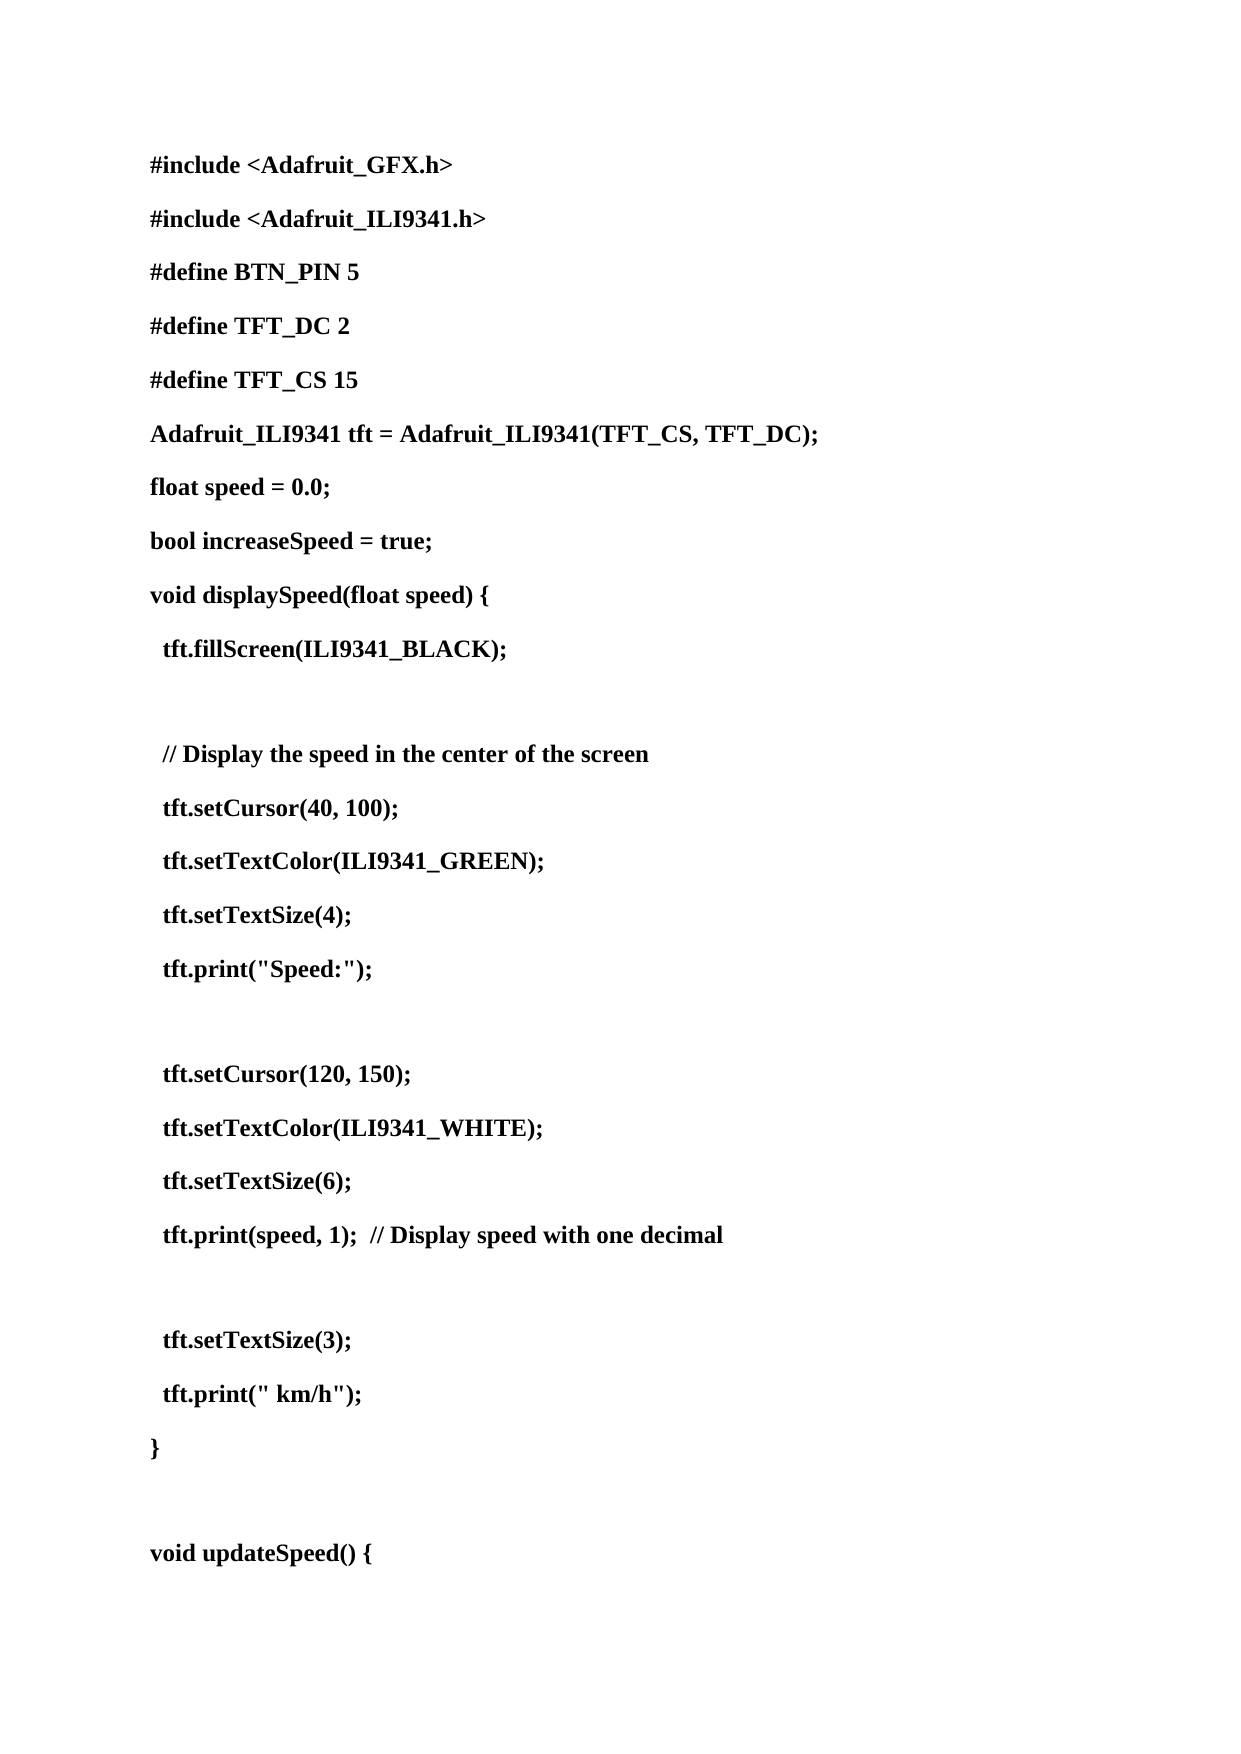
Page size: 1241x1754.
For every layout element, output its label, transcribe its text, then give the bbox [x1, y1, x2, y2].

text tft.setTextColor(ILI9341_GREEN); [150, 846, 1090, 875]
text #define BTN_PIN 5 [150, 257, 1090, 286]
text tft.fillScreen(ILI9341_BLACK); [150, 634, 1090, 662]
text // Display the speed in the center of the screen [150, 739, 1090, 768]
text } [150, 1433, 1090, 1462]
text tft.setTextSize(3); [150, 1325, 1090, 1354]
text tft.setTextColor(ILI9341_WHITE); [150, 1113, 1090, 1141]
text void updateSpeed() { [150, 1538, 1090, 1567]
text void displaySpeed(float speed) { [150, 580, 1090, 609]
text tft.setTextSize(6); [150, 1166, 1090, 1195]
text Adafruit_ILI9341 tft = Adafruit_ILI9341(TFT_CS, TFT_DC); [150, 419, 1090, 447]
text #define TFT_CS 15 [150, 365, 1090, 394]
text tft.print(" km/h"); [150, 1379, 1090, 1408]
text tft.print("Speed:"); [150, 954, 1090, 983]
text bool increaseSpeed = true; [150, 526, 1090, 555]
text tft.setTextSize(4); [150, 900, 1090, 929]
text tft.print(speed, 1); // Display speed with one decimal [150, 1220, 1090, 1249]
text tft.setCursor(120, 150); [150, 1059, 1090, 1088]
text tft.setCursor(40, 100); [150, 793, 1090, 821]
text #include <Adafruit_GFX.h> [150, 150, 1090, 179]
text float speed = 0.0; [150, 472, 1090, 501]
text #include <Adafruit_ILI9341.h> [150, 204, 1090, 232]
text #define TFT_DC 2 [150, 311, 1090, 340]
